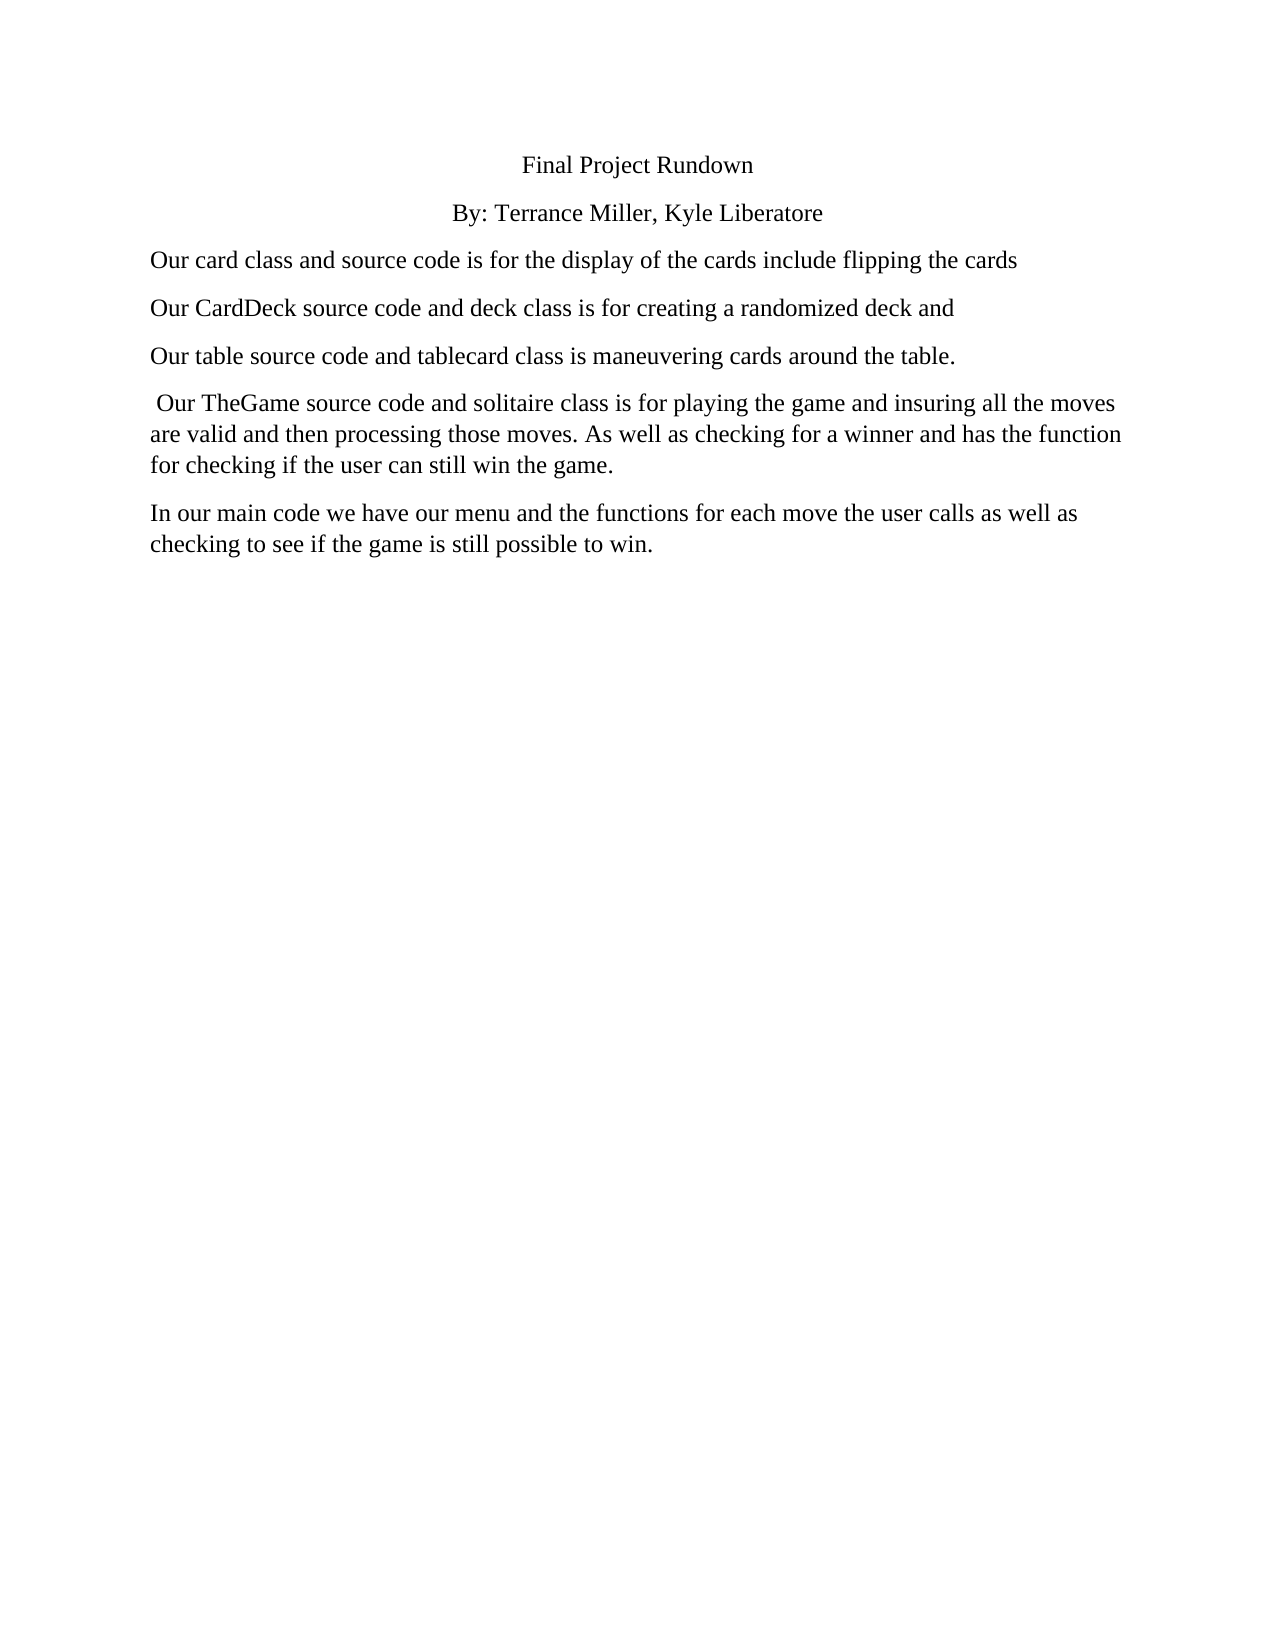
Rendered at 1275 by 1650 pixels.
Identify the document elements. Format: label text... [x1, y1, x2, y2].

text In our main code we have our menu and the functions for each move the user calls as well as checking to see if the game is still possible to win. [150, 498, 1125, 558]
text Final Project Rundown [150, 150, 1125, 179]
text Our TheGame source code and solitaire class is for playing the game and insuring all the moves are valid and then processing those moves. As well as checking for a winner and has the function for checking if the user can still win the game. [150, 388, 1125, 479]
text Our table source code and tablecard class is maneuvering cards around the table. [150, 341, 1125, 369]
text Our card class and source code is for the display of the cards include flipping the cards [150, 245, 1125, 274]
text By: Terrance Miller, Kyle Liberatore [150, 198, 1125, 226]
text Our CardDeck source code and deck class is for creating a randomized deck and [150, 293, 1125, 322]
